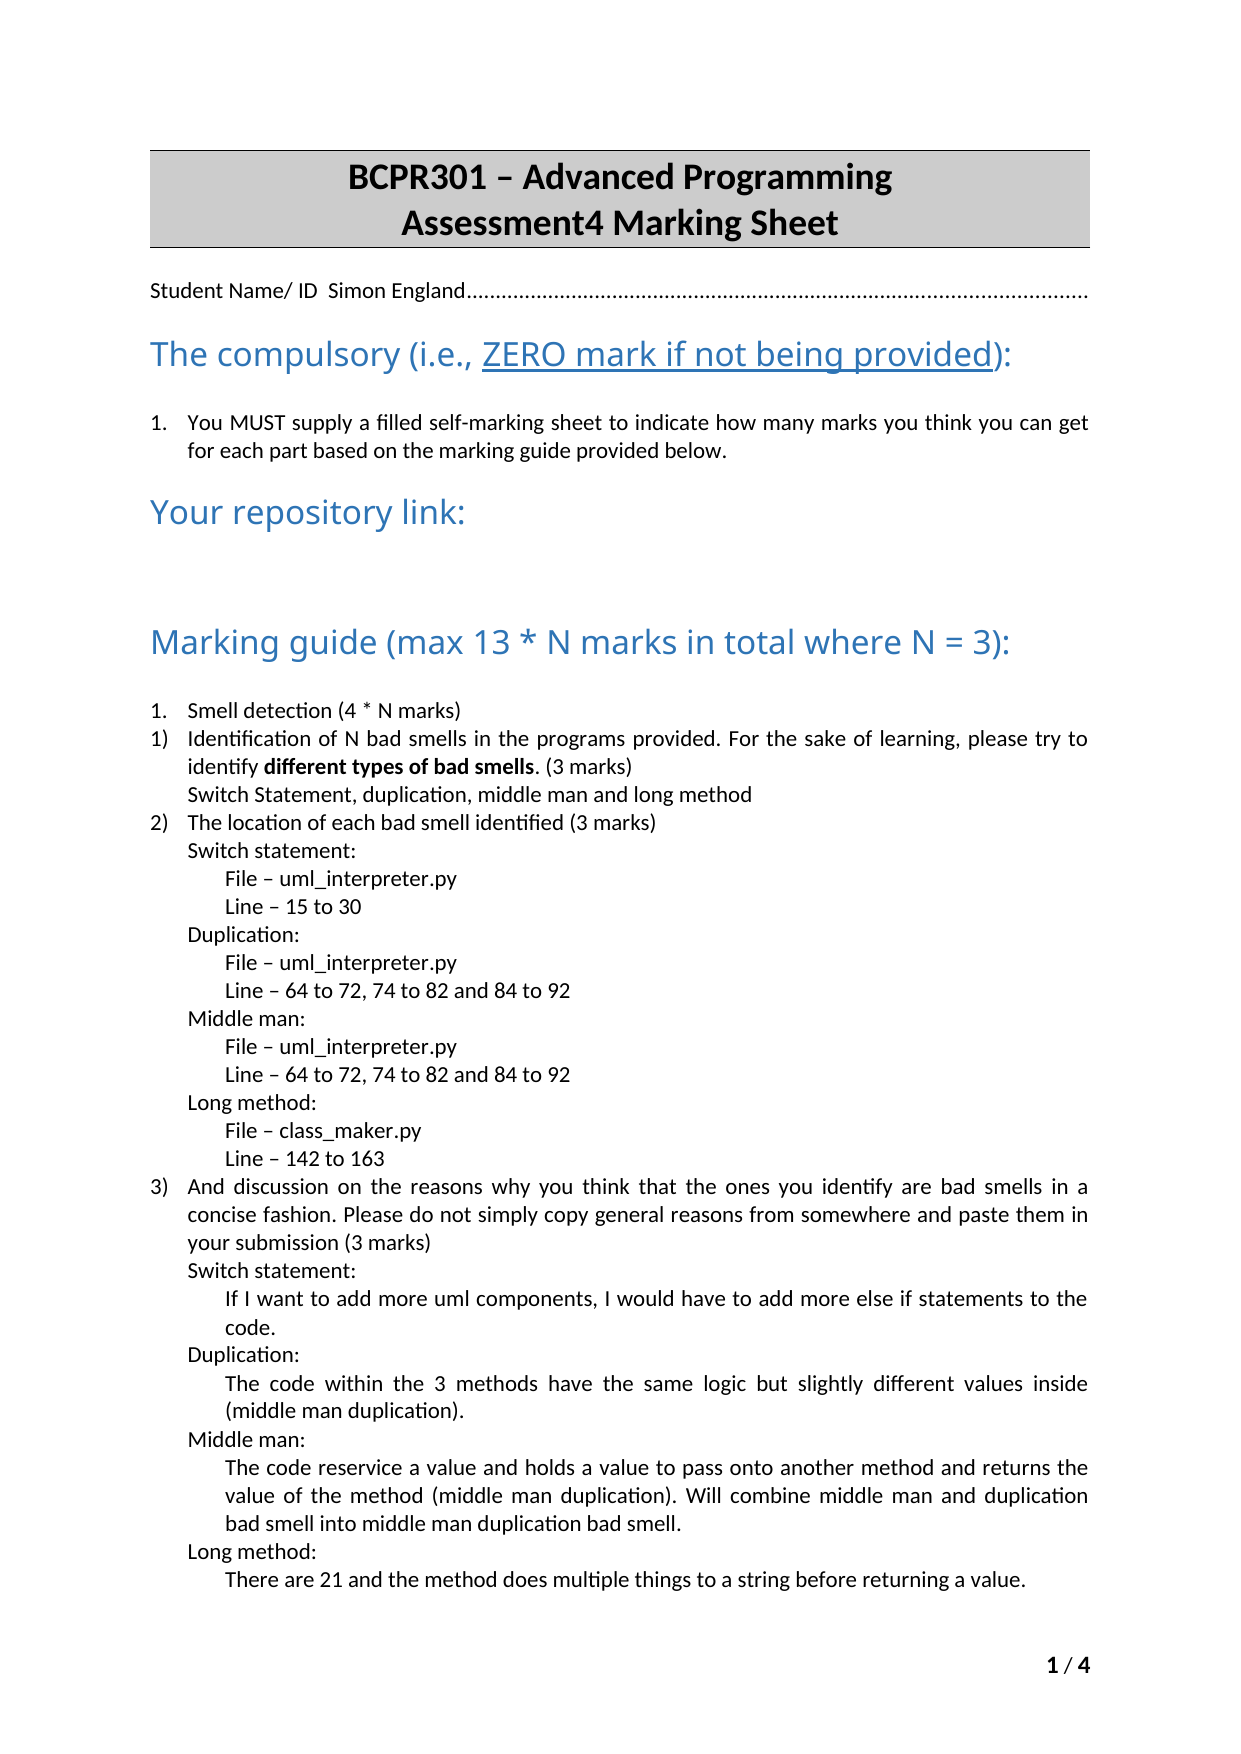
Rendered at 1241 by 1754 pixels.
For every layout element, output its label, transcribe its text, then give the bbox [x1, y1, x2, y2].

list Line – 142 to 163 [187, 1144, 1090, 1172]
list File – class_maker.py [187, 1116, 1090, 1144]
list The location of each bad smell identified (3 marks) [150, 808, 1090, 836]
list Long method: [187, 1537, 1090, 1565]
list If I want to add more uml components, I would have to add more else if statements to the code. [225, 1284, 1090, 1341]
list File – uml_interpreter.py [187, 948, 1090, 976]
list Switch statement: [187, 836, 1090, 864]
list Duplication: [187, 1341, 1090, 1369]
list Switch Statement, duplication, middle man and long method [187, 780, 1090, 808]
list Line – 64 to 72, 74 to 82 and 84 to 92 [187, 1060, 1090, 1088]
list There are 21 and the method does multiple things to a string before returning a value. [187, 1565, 1090, 1593]
list Line – 64 to 72, 74 to 82 and 84 to 92 [187, 976, 1090, 1004]
text Student Name/ ID Simon England [150, 276, 1090, 304]
list Middle man: [187, 1004, 1090, 1032]
list Switch statement: [187, 1257, 1090, 1284]
subtitle The compulsory (i.e., ZERO mark if not being provided): [150, 331, 1090, 377]
list Duplication: [187, 920, 1090, 948]
list File – uml_interpreter.py [187, 1032, 1090, 1060]
list The code within the 3 methods have the same logic but slightly different values inside (middle man duplication). [225, 1369, 1090, 1425]
text BCPR301 – Advanced Programming [150, 151, 1090, 196]
list Long method: [187, 1088, 1090, 1116]
list And discussion on the reasons why you think that the ones you identify are bad smells in a concise fashion. Please do not simply copy general reasons from somewhere and paste them in your submission (3 marks) [150, 1172, 1090, 1257]
subtitle Marking guide (max 13 * N marks in total where N = 3): [150, 619, 1090, 664]
subtitle Your repository link: [150, 489, 1090, 534]
list Smell detection (4 * N marks) [150, 696, 1090, 724]
list Line – 15 to 30 [187, 892, 1090, 920]
list Identification of N bad smells in the programs provided. For the sake of learning, please try to identify different types of bad smells. (3 marks) [150, 724, 1090, 780]
text Assessment4 Marking Sheet [150, 196, 1090, 247]
list The code reservice a value and holds a value to pass onto another method and returns the value of the method (middle man duplication). Will combine middle man and duplication bad smell into middle man duplication bad smell. [225, 1453, 1090, 1537]
list You MUST supply a filled self-marking sheet to indicate how many marks you think you can get for each part based on the marking guide provided below. [150, 408, 1090, 464]
list Middle man: [187, 1425, 1090, 1453]
list File – uml_interpreter.py [187, 864, 1090, 892]
